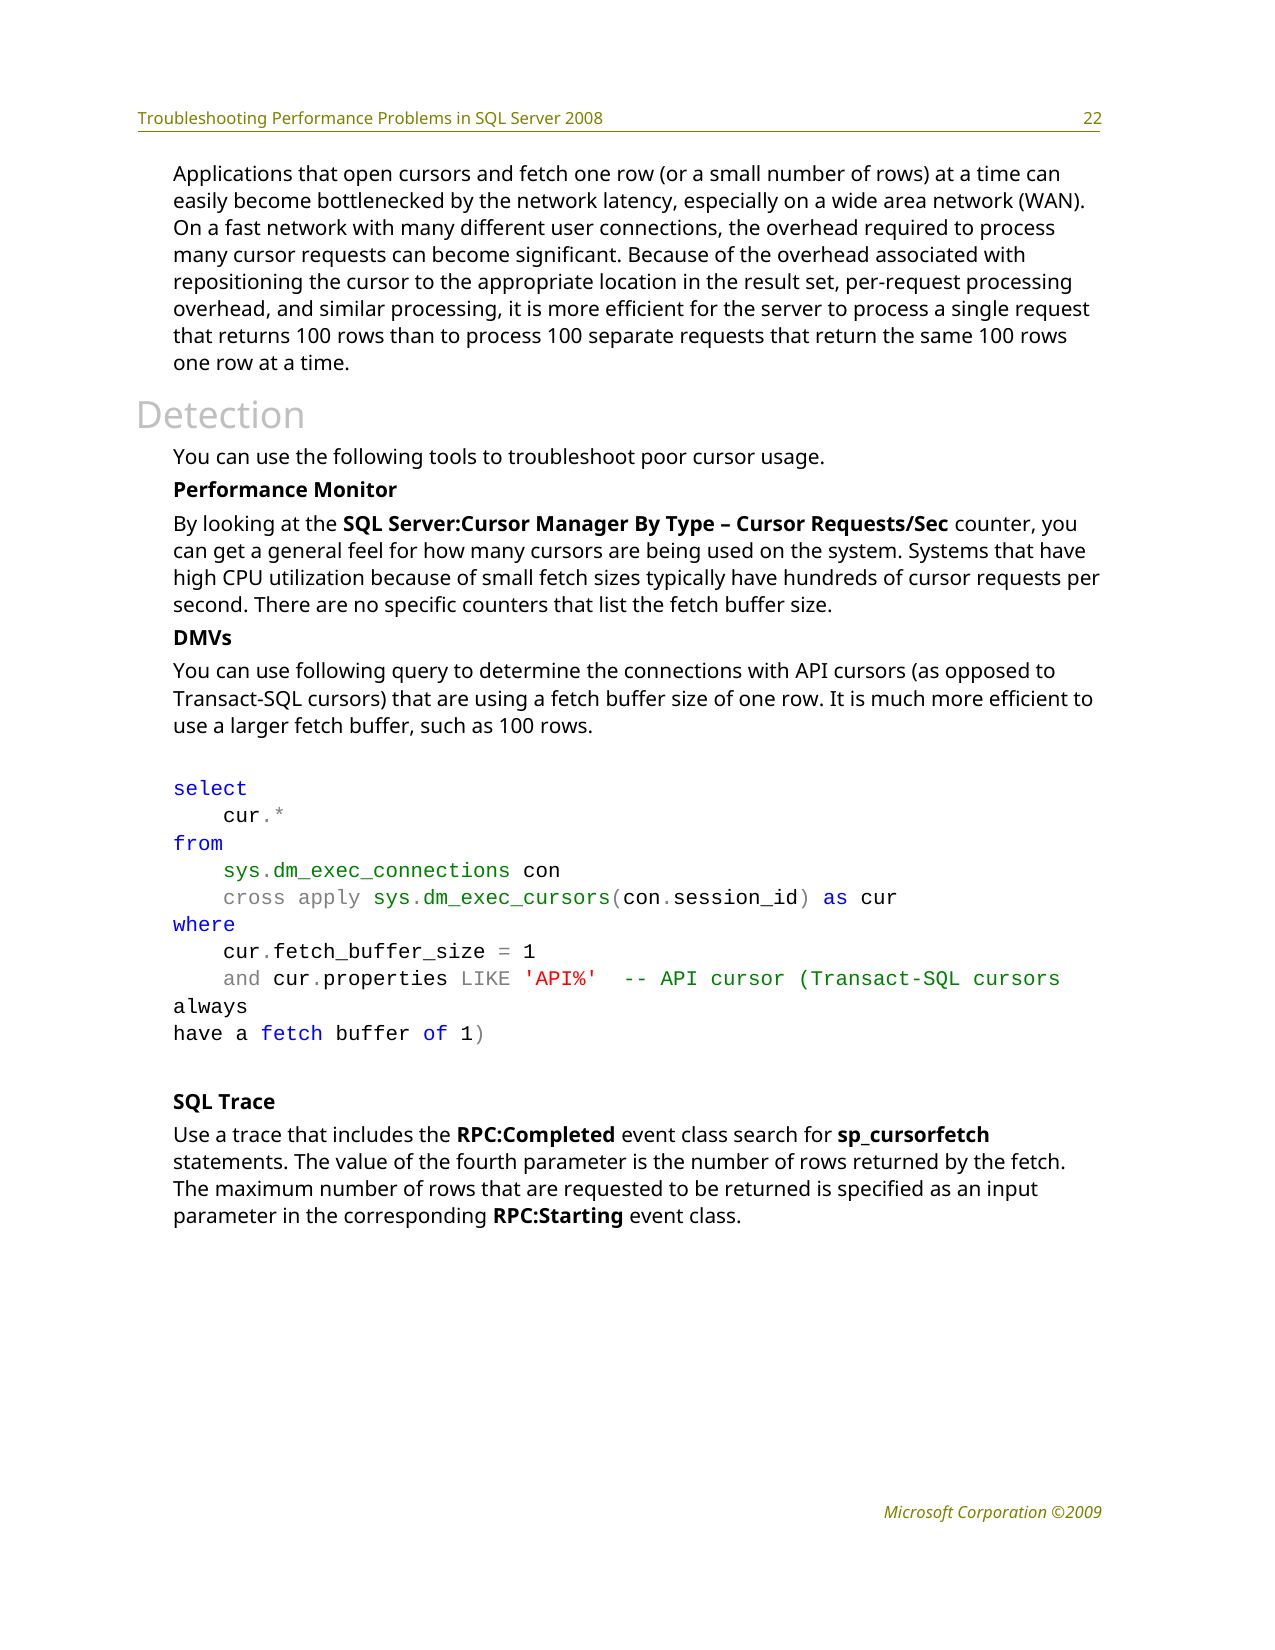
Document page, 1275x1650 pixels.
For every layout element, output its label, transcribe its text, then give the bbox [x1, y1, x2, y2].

text cur.fetch_buffer_size = 1 [173, 941, 1102, 965]
text where [173, 914, 1102, 938]
text and cur.properties LIKE 'API%' -- API cursor (Transact-SQL cursors [173, 968, 1102, 992]
text DMVs [173, 624, 1102, 651]
text have a fetch buffer of 1) [173, 1023, 1102, 1046]
text Performance Monitor [173, 476, 1102, 503]
subtitle Detection [135, 395, 1102, 436]
text Use a trace that includes the RPC:Completed event class search for sp_cursorfetch statements. The value of the fourth parameter is the number of rows returned by the fetch. The maximum number of rows that are requested to be returned is specified as an input parameter in the corresponding RPC:Starting event class. [173, 1121, 1102, 1229]
text from [173, 832, 1102, 856]
text By looking at the SQL Server:Cursor Manager By Type – Cursor Requests/Sec counter, you can get a general feel for how many cursors are being used on the system. Systems that have high CPU utilization because of small fetch sizes typically have hundreds of cursor requests per second. There are no specific counters that list the fetch buffer size. [173, 509, 1102, 618]
text cross apply sys.dm_exec_cursors(con.session_id) as cur [173, 887, 1102, 911]
text select [173, 778, 1102, 802]
text SQL Trace [173, 1087, 1102, 1114]
text always [173, 996, 1102, 1019]
text cur.* [173, 805, 1102, 829]
text Applications that open cursors and fetch one row (or a small number of rows) at a time can easily become bottlenecked by the network latency, especially on a wide area network (WAN). On a fast network with many different user connections, the overhead required to process many cursor requests can become significant. Because of the overhead associated with repositioning the cursor to the appropriate location in the result set, per-request processing overhead, and similar processing, it is more efficient for the server to process a single request that returns 100 rows than to process 100 separate requests that return the same 100 rows one row at a time. [173, 159, 1102, 376]
text You can use following query to determine the connections with API cursors (as opposed to Transact-SQL cursors) that are using a fetch buffer size of one row. It is much more efficient to use a larger fetch buffer, such as 100 rows. [173, 657, 1102, 738]
text You can use the following tools to troubleshoot poor cursor usage. [173, 443, 1102, 470]
text sys.dm_exec_connections con [173, 860, 1102, 883]
